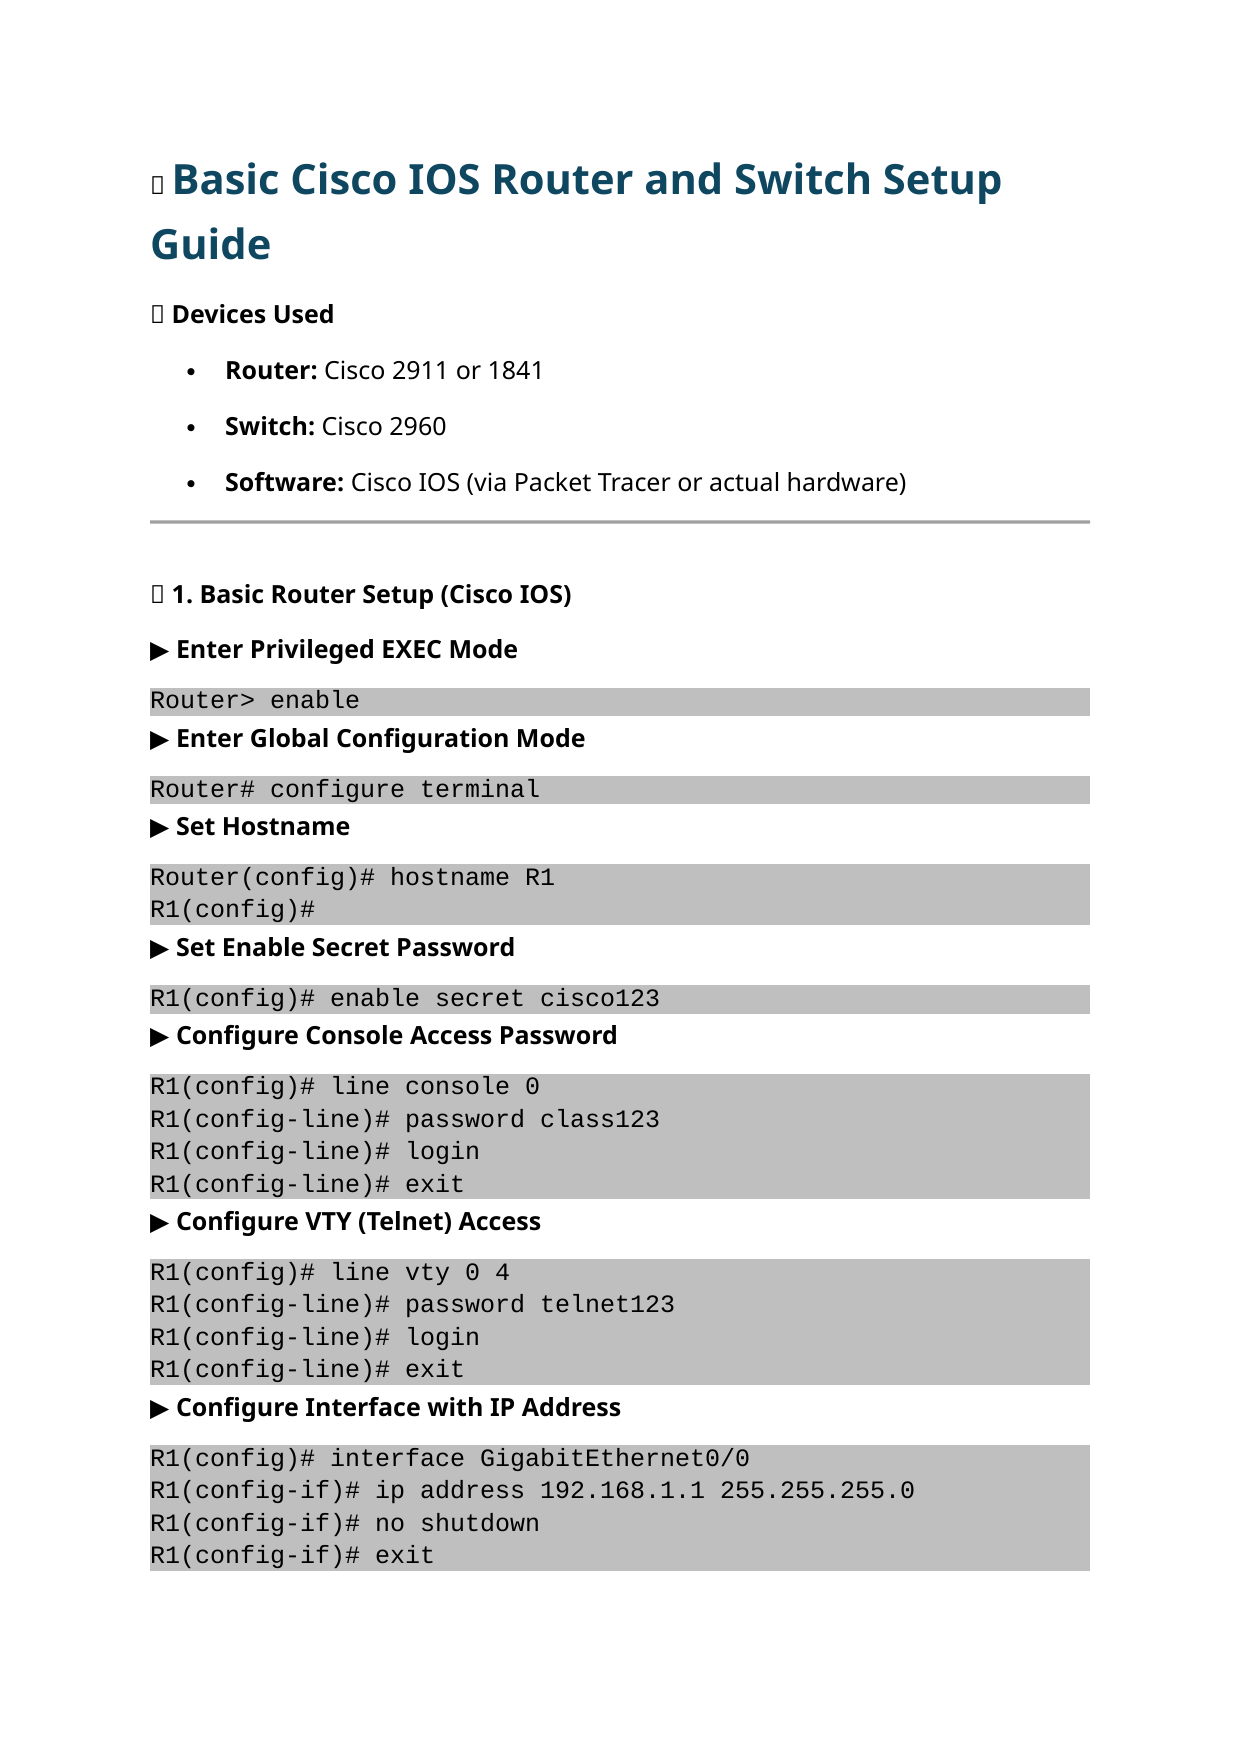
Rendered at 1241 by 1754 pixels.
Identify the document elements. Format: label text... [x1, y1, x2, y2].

text 🧰 Devices Used [150, 297, 1090, 331]
text Router> enable [150, 688, 1090, 716]
text R1(config-if)# ip address 192.168.1.1 255.255.255.0 [150, 1478, 1090, 1506]
text 🔧 1. Basic Router Setup (Cisco IOS) [150, 576, 1090, 610]
text R1(config-line)# login [150, 1324, 1090, 1353]
text Router(config)# hostname R1 [150, 864, 1090, 893]
text ▶️ Set Hostname [150, 809, 1090, 843]
list Switch: Cisco 2960 [187, 409, 1090, 443]
text ▶️ Set Enable Secret Password [150, 929, 1090, 964]
text R1(config)# interface GigabitEthernet0/0 [150, 1445, 1090, 1474]
text 📘 Basic Cisco IOS Router and Switch Setup Guide [150, 150, 1090, 272]
text ▶️ Enter Global Configuration Mode [150, 720, 1090, 754]
text ▶️ Configure VTY (Telnet) Access [150, 1204, 1090, 1238]
list Router: Cisco 2911 or 1841 [187, 353, 1090, 387]
text R1(config-line)# password class123 [150, 1106, 1090, 1134]
text Router# configure terminal [150, 776, 1090, 804]
text R1(config-if)# exit [150, 1543, 1090, 1571]
text R1(config-if)# no shutdown [150, 1510, 1090, 1539]
text ▶️ Configure Console Access Password [150, 1018, 1090, 1052]
list Software: Cisco IOS (via Packet Tracer or actual hardware) [187, 464, 1090, 499]
text R1(config)# [150, 897, 1090, 925]
text R1(config-line)# exit [150, 1357, 1090, 1385]
text R1(config)# enable secret cisco123 [150, 985, 1090, 1014]
text R1(config-line)# exit [150, 1171, 1090, 1199]
text ▶️ Enter Privileged EXEC Mode [150, 632, 1090, 666]
text R1(config)# line console 0 [150, 1074, 1090, 1102]
text R1(config)# line vty 0 4 [150, 1259, 1090, 1288]
text R1(config-line)# login [150, 1139, 1090, 1167]
text ▶️ Configure Interface with IP Address [150, 1389, 1090, 1424]
text R1(config-line)# password telnet123 [150, 1292, 1090, 1320]
